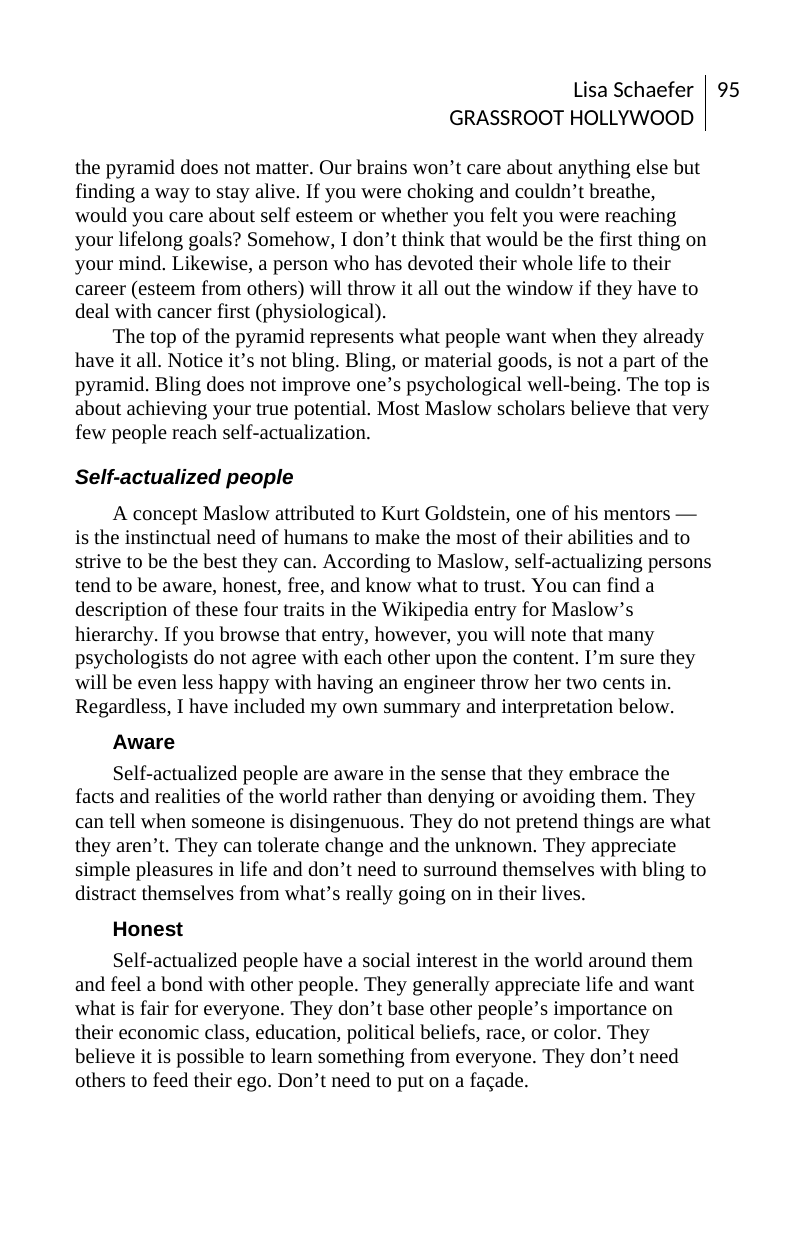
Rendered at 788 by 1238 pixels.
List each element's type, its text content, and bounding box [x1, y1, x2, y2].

subtitle Honest [75, 917, 712, 941]
text Self-actualized people are aware in the sense that they embrace the facts and realities of the world rather than denying or avoiding them. They can tell when someone is disingenuous. They do not pretend things are what they aren’t. They can tolerate change and the unknown. They appreciate simple pleasures in life and don’t need to surround themselves with bling to distract themselves from what’s really going on in their lives. [75, 760, 712, 905]
subtitle Aware [75, 730, 712, 754]
subtitle Self-actualized people [75, 465, 712, 489]
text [75, 155, 712, 323]
text A concept Maslow attributed to Kurt Goldstein, one of his mentors — is the instinctual need of humans to make the most of their abilities and to strive to be the best they can. According to Maslow, self-actualizing persons tend to be aware, honest, free, and know what to trust. You can find a description of these four traits in the Wikipedia entry for Maslow’s hierarchy. If you browse that entry, however, you will note that many psychologists do not agree with each other upon the content. I’m sure they will be even less happy with having an engineer throw her two cents in. Regardless, I have included my own summary and interpretation below. [75, 501, 712, 718]
text Self-actualized people have a social interest in the world around them and feel a bond with other people. They generally appreciate life and want what is fair for everyone. They don’t base other people’s importance on their economic class, education, political beliefs, race, or color. They believe it is possible to learn something from everyone. They don’t need others to feed their ego. Don’t need to put on a façade. [75, 947, 712, 1092]
text The top of the pyramid represents what people want when they already have it all. Notice it’s not bling. Bling, or material goods, is not a part of the pyramid. Bling does not improve one’s psychological well-being. The top is about achieving your true potential. Most Maslow scholars believe that very few people reach self-actualization. [75, 323, 712, 444]
